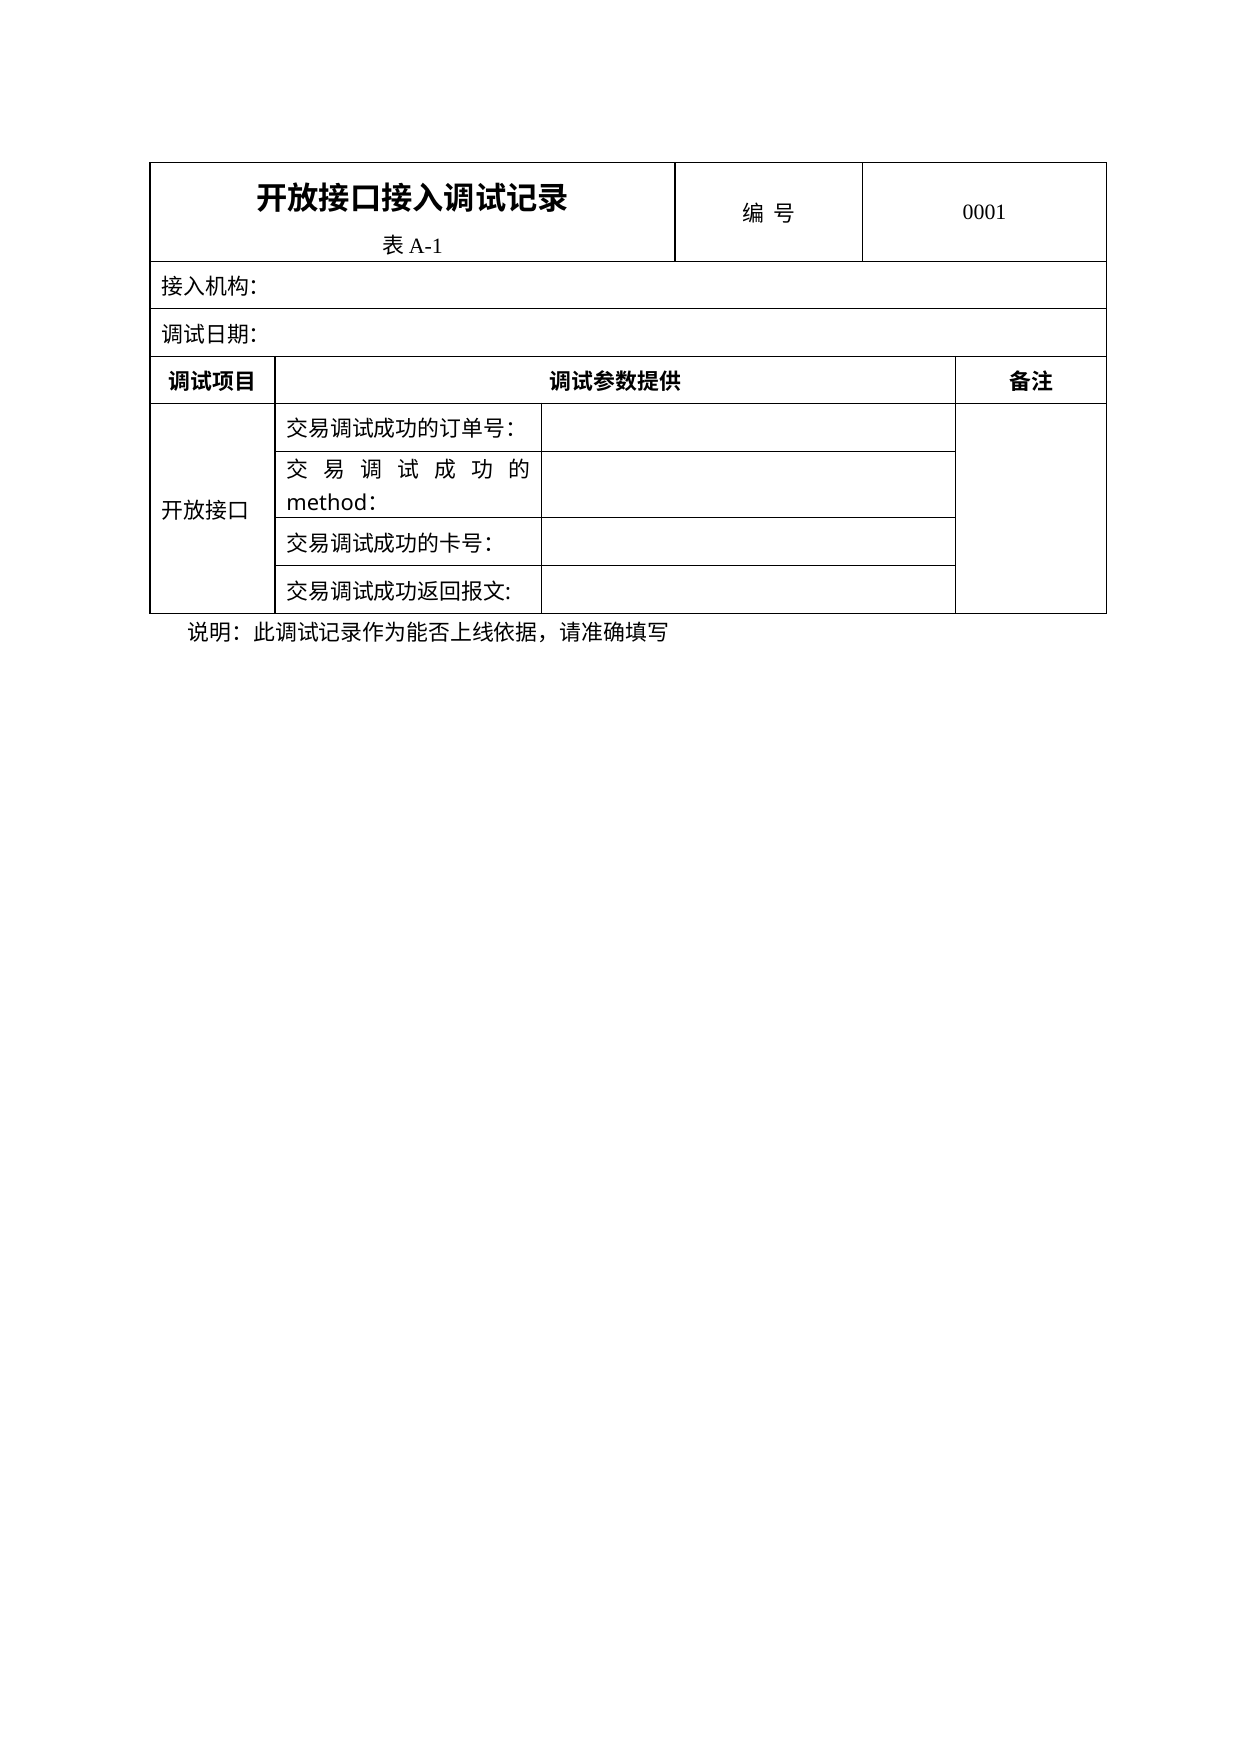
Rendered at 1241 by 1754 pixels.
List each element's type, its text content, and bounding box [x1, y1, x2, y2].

table_cell [542, 404, 955, 451]
table_cell 交易调试成功的卡号： [276, 518, 541, 565]
table_cell 交易调试成功返回报文: [276, 566, 541, 613]
table_cell 开放接口 [151, 404, 274, 613]
table_cell [542, 566, 955, 613]
table_cell [956, 404, 1106, 613]
table_header 0001 [863, 163, 1106, 261]
table_cell 接入机构： [151, 262, 1106, 308]
table_cell [542, 452, 955, 517]
table_header 编 号 [676, 163, 862, 261]
table_cell [542, 518, 955, 565]
text 说明：此调试记录作为能否上线依据，请准确填写 [187, 614, 1053, 647]
table_cell 交易调试成功的订单号： [276, 404, 541, 451]
table_cell 调试项目 [151, 357, 274, 403]
table_cell 调试日期： [151, 309, 1106, 356]
table_cell 交易调试成功的method： [276, 452, 541, 517]
table_cell 调试参数提供 [276, 357, 955, 403]
table_header 开放接口接入调试记录 表A-1 [151, 163, 674, 261]
table_cell 备注 [956, 357, 1106, 403]
